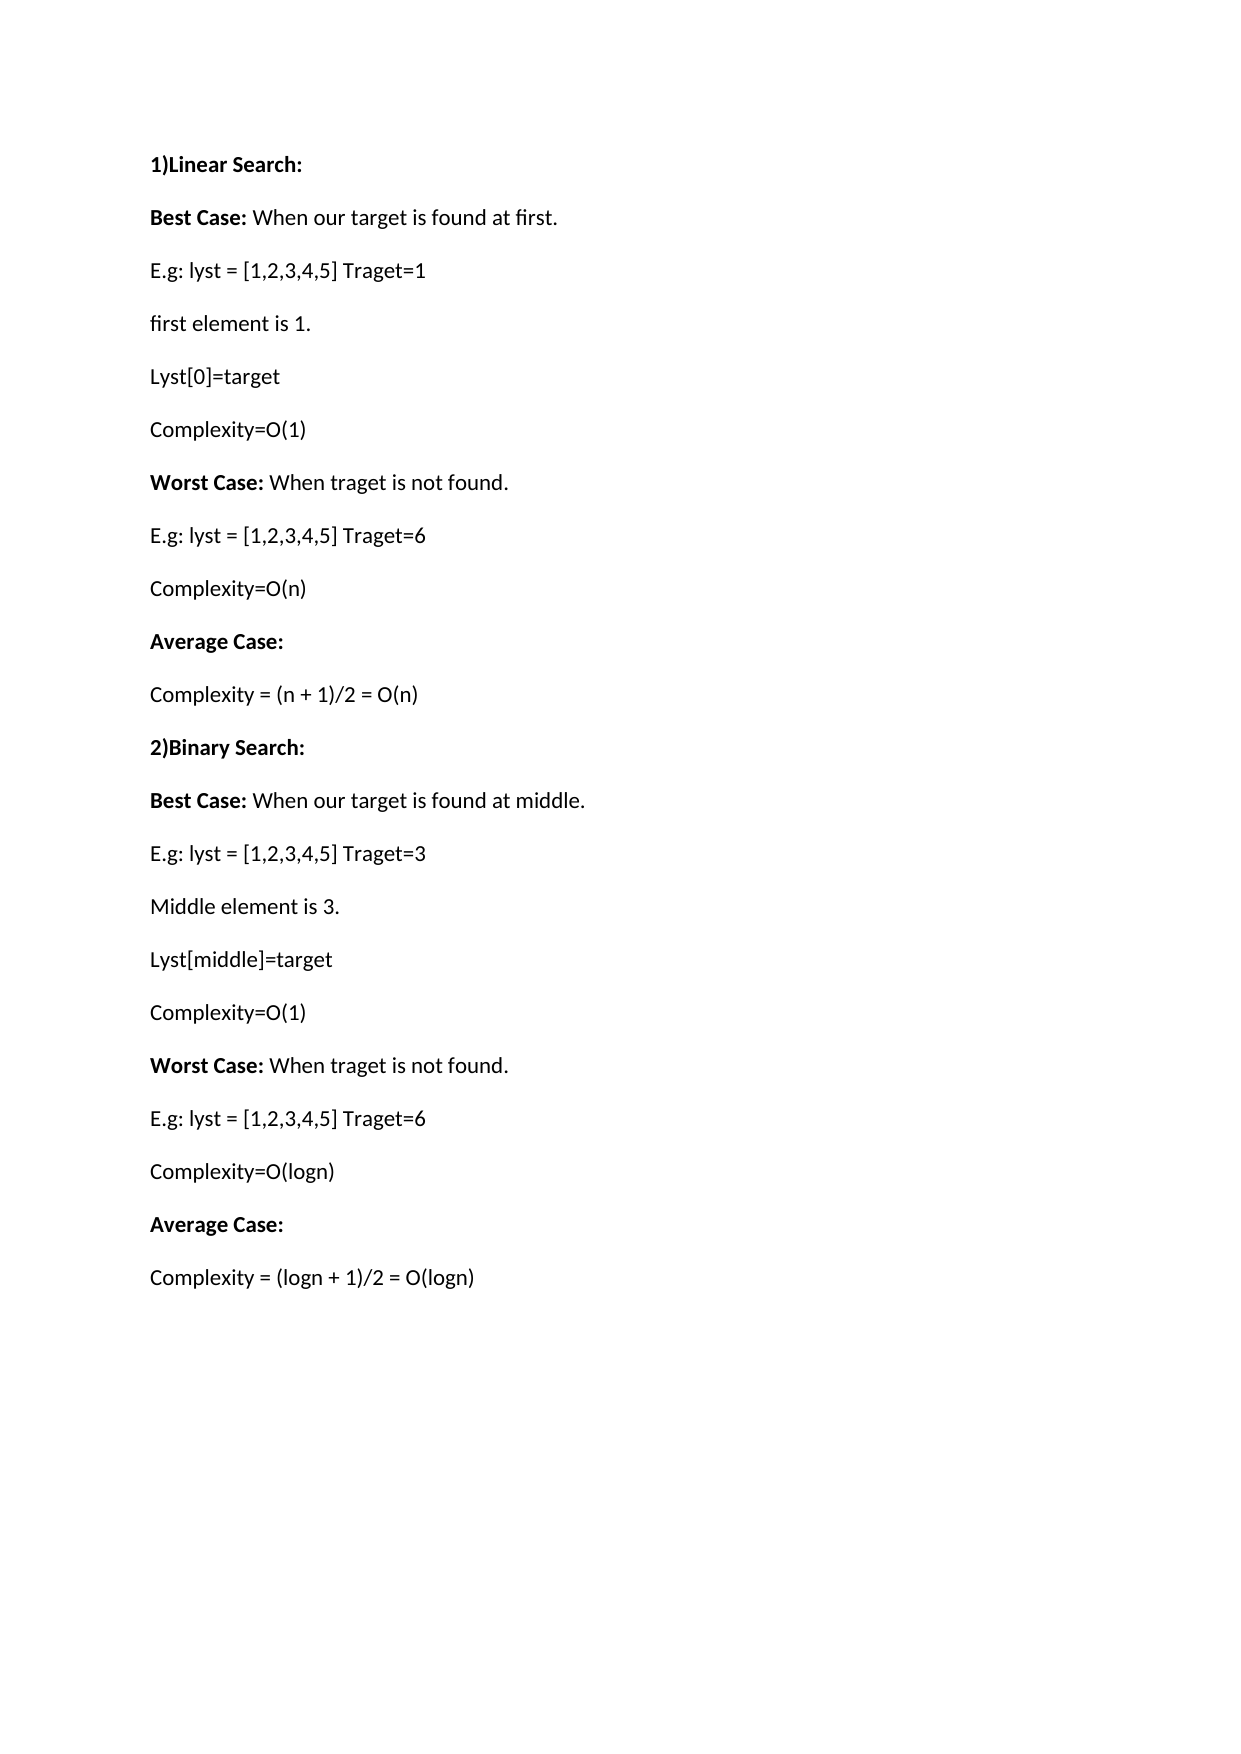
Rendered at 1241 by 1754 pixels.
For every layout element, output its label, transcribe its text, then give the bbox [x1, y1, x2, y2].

text Complexity=O(n) [150, 574, 1090, 602]
text Complexity = (logn + 1)/2 = O(logn) [150, 1263, 1090, 1291]
text Complexity=O(1) [150, 998, 1090, 1026]
text Worst Case: When traget is not found. [150, 468, 1090, 496]
text Complexity=O(logn) [150, 1157, 1090, 1185]
text Lyst[middle]=target [150, 945, 1090, 973]
text E.g: lyst = [1,2,3,4,5] Traget=6 [150, 1104, 1090, 1132]
text E.g: lyst = [1,2,3,4,5] Traget=6 [150, 521, 1090, 549]
text Complexity=O(1) [150, 415, 1090, 443]
text first element is 1. [150, 309, 1090, 337]
text E.g: lyst = [1,2,3,4,5] Traget=3 [150, 839, 1090, 867]
text Worst Case: When traget is not found. [150, 1051, 1090, 1079]
text Best Case: When our target is found at middle. [150, 786, 1090, 814]
text Lyst[0]=target [150, 362, 1090, 390]
text Complexity = (n + 1)/2 = O(n) [150, 680, 1090, 708]
text E.g: lyst = [1,2,3,4,5] Traget=1 [150, 256, 1090, 284]
text 2)Binary Search: [150, 733, 1090, 761]
text 1)Linear Search: [150, 150, 1090, 178]
text Average Case: [150, 627, 1090, 655]
text Best Case: When our target is found at first. [150, 203, 1090, 231]
text Average Case: [150, 1210, 1090, 1238]
text Middle element is 3. [150, 892, 1090, 920]
